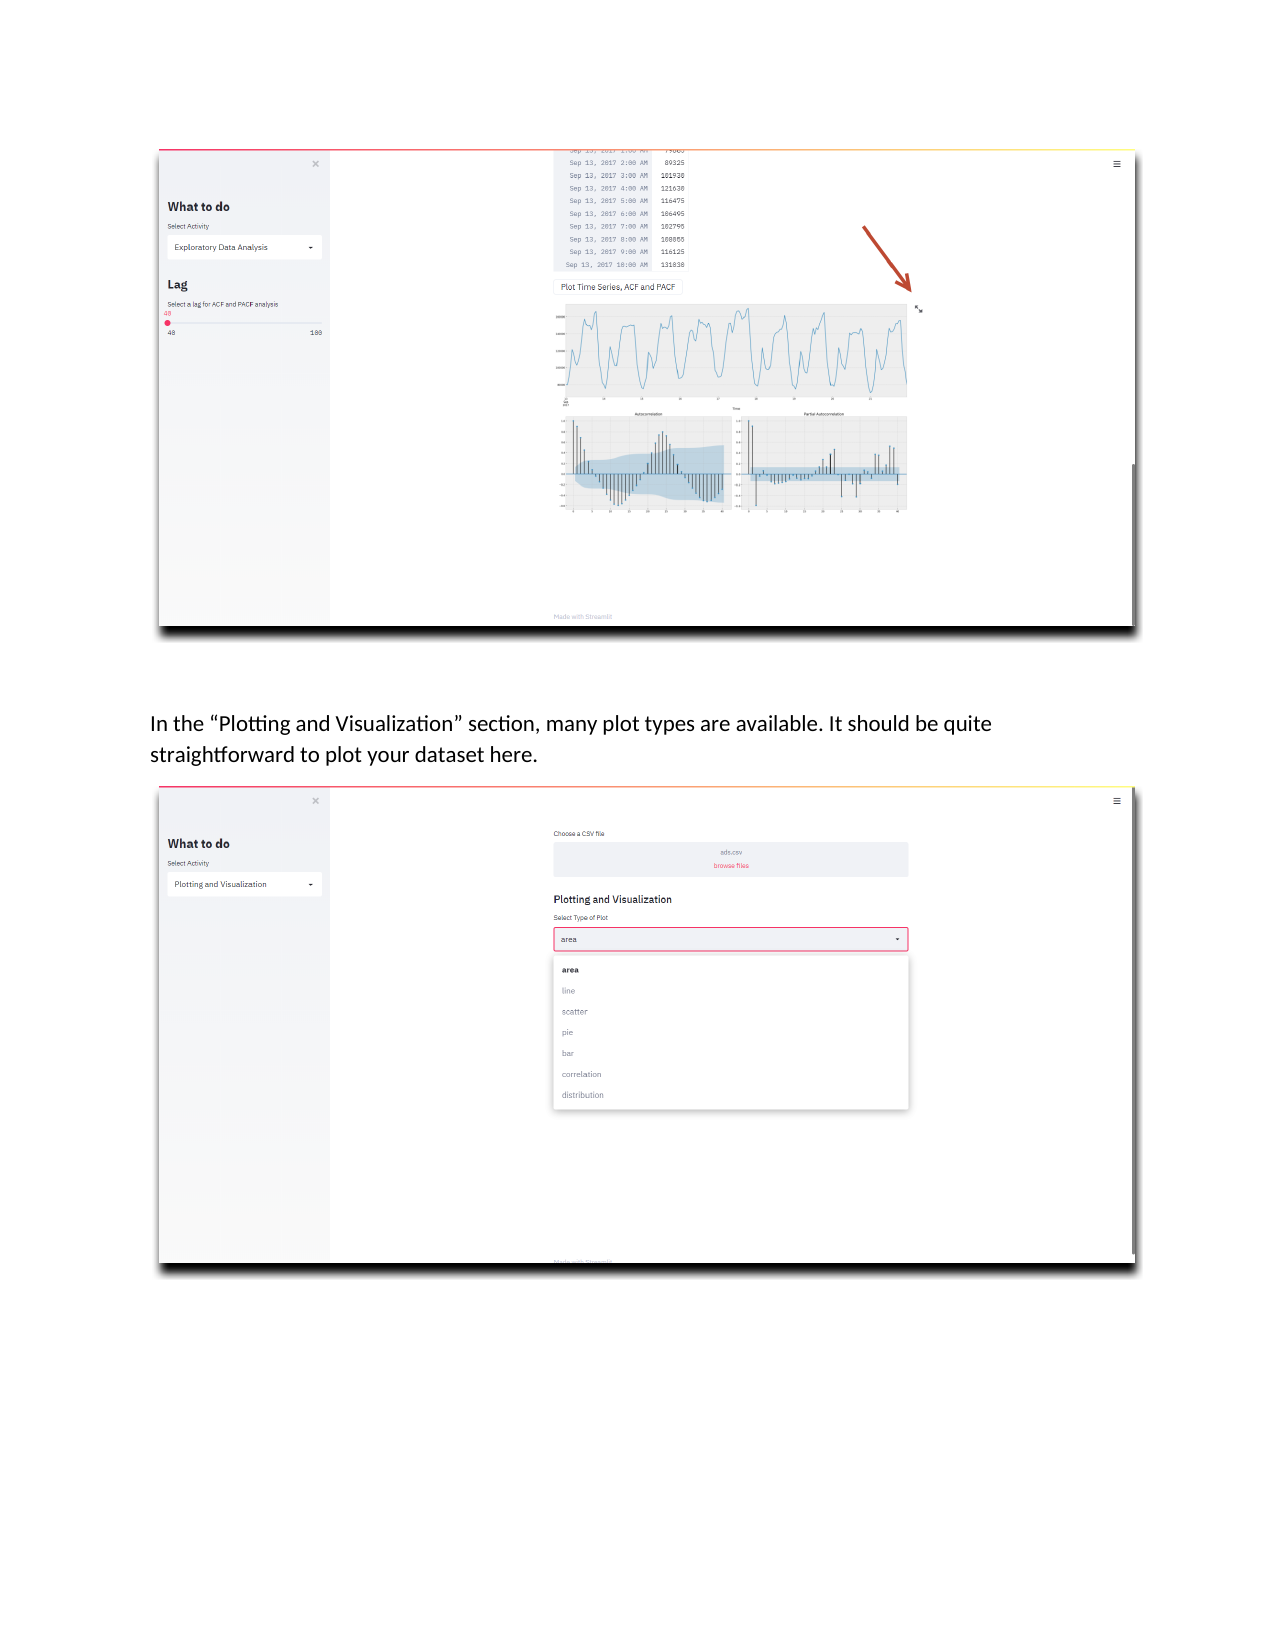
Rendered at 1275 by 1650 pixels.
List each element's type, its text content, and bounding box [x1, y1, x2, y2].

text In the “Plotting and Visualization” section, many plot types are available. It should be quite straightforward to plot your dataset here. [150, 709, 1125, 768]
picture [159, 786, 1135, 1263]
picture [159, 149, 1135, 626]
